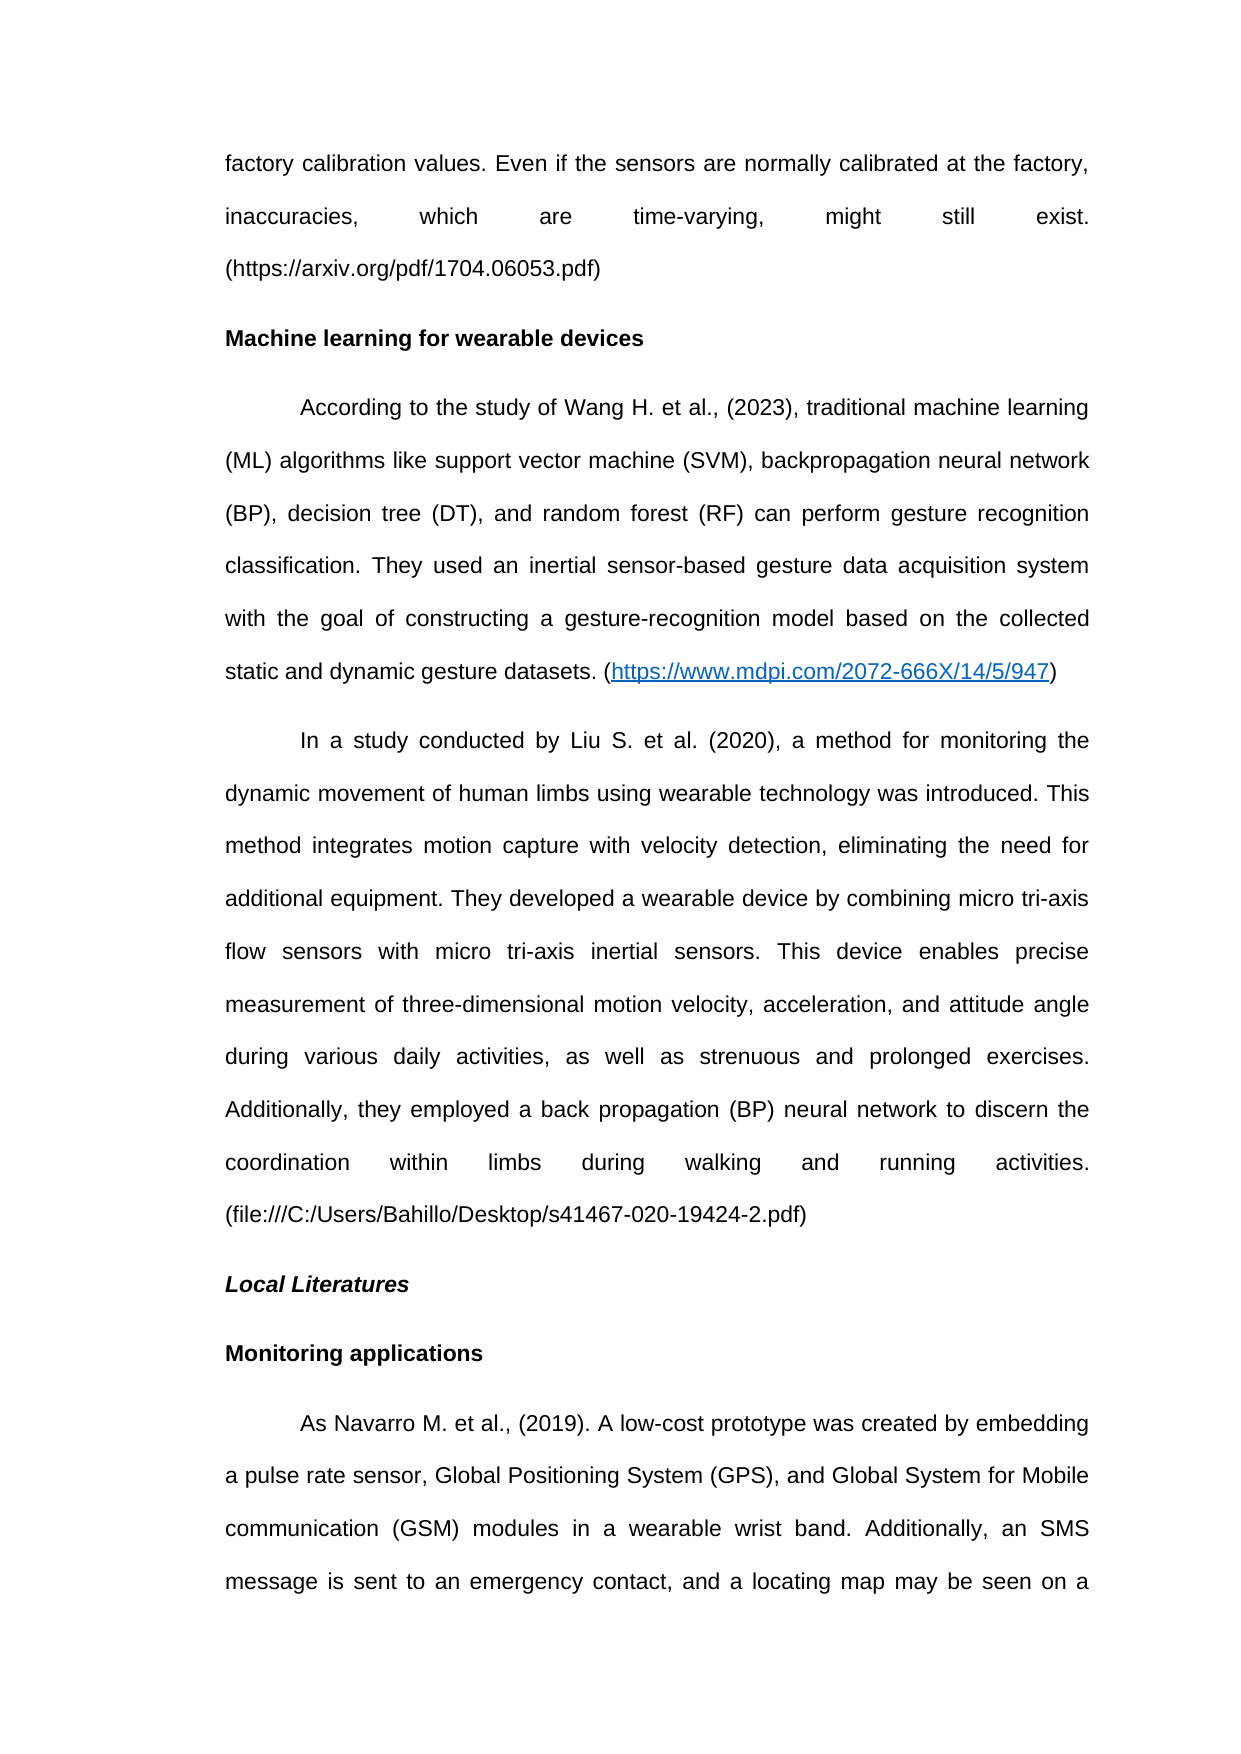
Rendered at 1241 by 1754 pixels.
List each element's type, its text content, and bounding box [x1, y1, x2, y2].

text Machine learning for wearable devices [225, 325, 1090, 351]
text Local Literatures [225, 1271, 1090, 1297]
text Monitoring applications [225, 1340, 1090, 1367]
text In a study conducted by Liu S. et al. (2020), a method for monitoring the dynamic movement of human limbs using wearable technology was introduced. This method integrates motion capture with velocity detection, eliminating the need for additional equipment. They developed a wearable device by combining micro tri-axis flow sensors with micro tri-axis inertial sensors. This device enables precise measurement of three-dimensional motion velocity, acceleration, and attitude angle during various daily activities, as well as strenuous and prolonged exercises. Additionally, they employed a back propagation (BP) neural network to discern the coordination within limbs during walking and running activities. (file:///C:/Users/Bahillo/Desktop/s41467-020-19424-2.pdf) [225, 727, 1090, 1228]
text According to the study of Wang H. et al., (2023), traditional machine learning (ML) algorithms like support vector machine (SVM), backpropagation neural network (BP), decision tree (DT), and random forest (RF) can perform gesture recognition classification. They used an inertial sensor-based gesture data acquisition system with the goal of constructing a gesture-recognition model based on the collected static and dynamic gesture datasets. (https://www.mdpi.com/2072-666X/14/5/947) [225, 394, 1090, 684]
